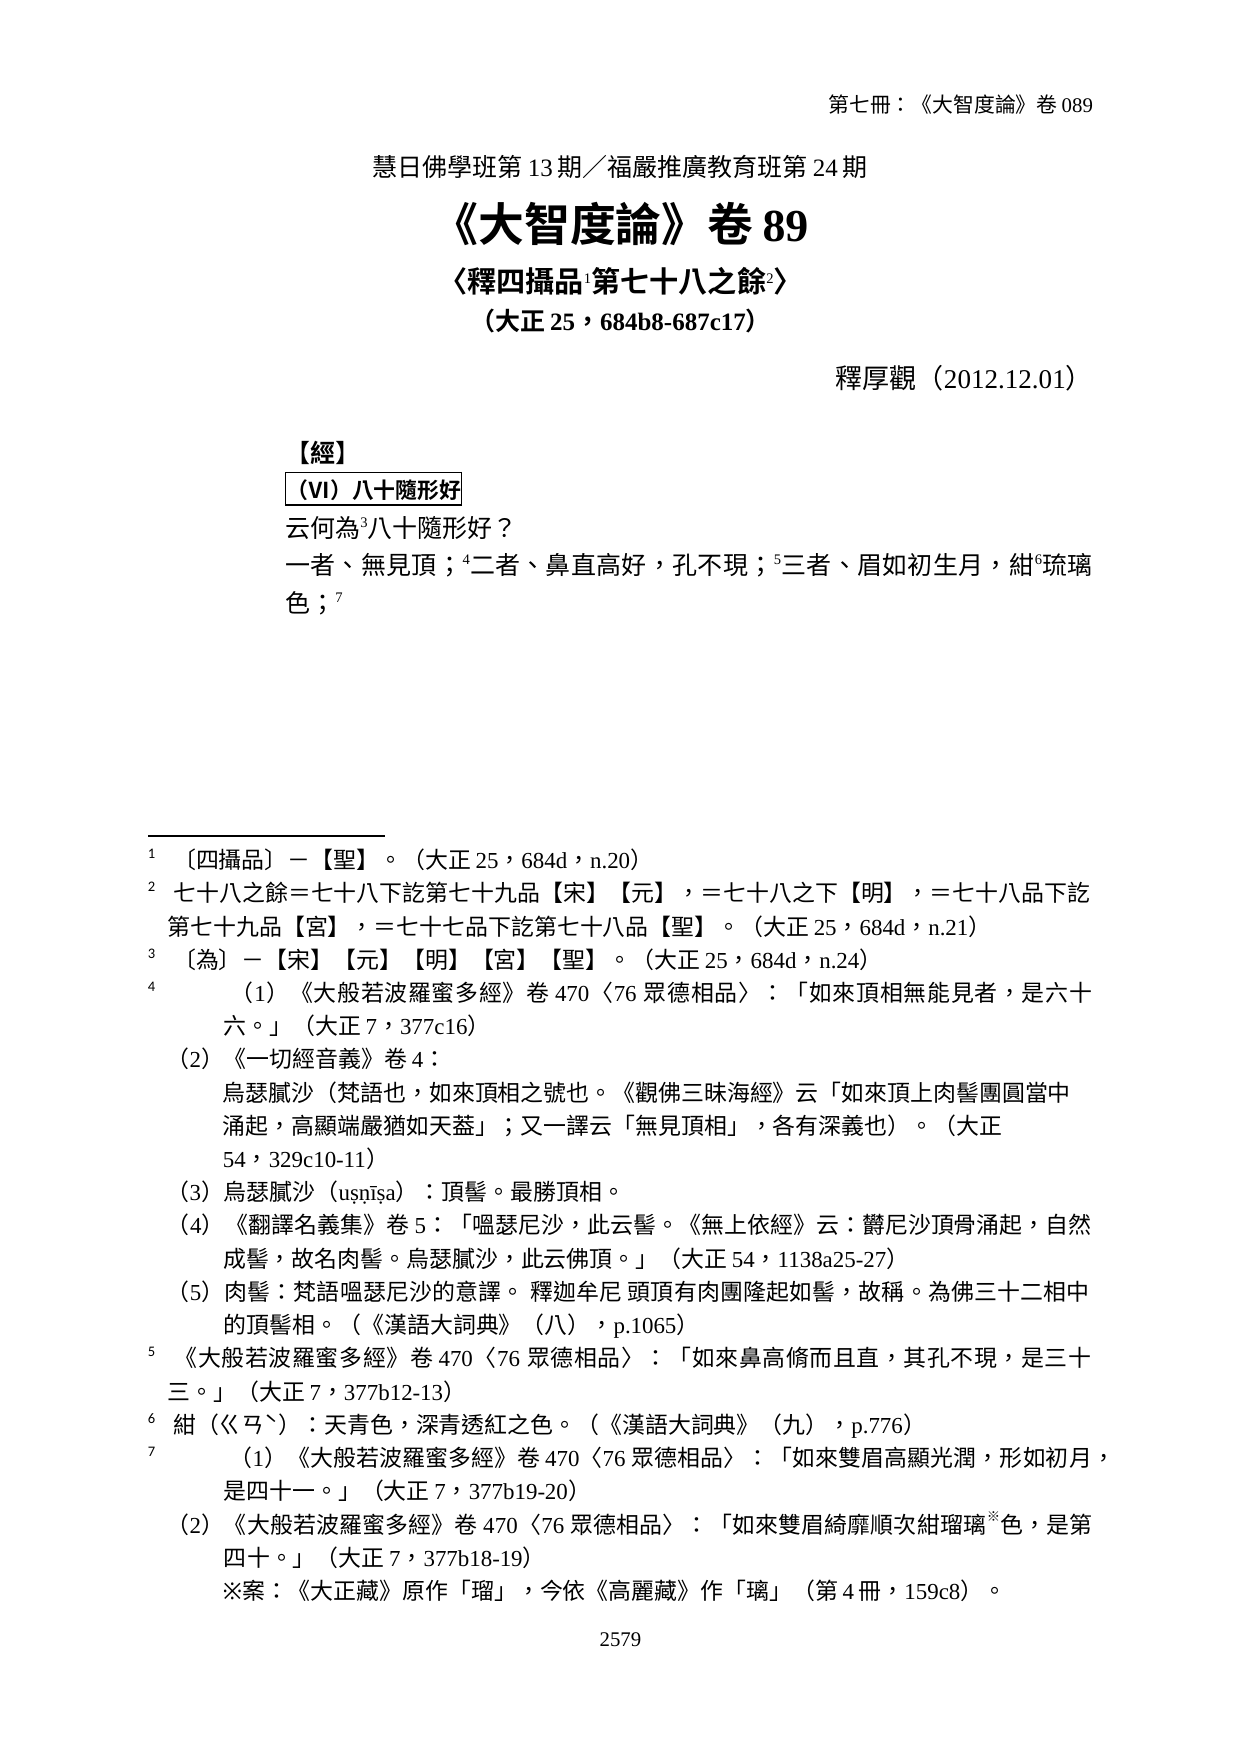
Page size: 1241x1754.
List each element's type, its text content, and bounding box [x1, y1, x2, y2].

text 釋厚觀（2012.12.01） [148, 339, 1092, 414]
text 【經】 [285, 432, 1092, 470]
text 慧日佛學班第13期／福嚴推廣教育班第24期 [148, 148, 1092, 184]
text （Ⅵ）八十隨形好 [285, 470, 1092, 507]
text （大正25，684b8-687c17） [148, 301, 1092, 339]
text 一者、無見頂；二者、鼻直高好，孔不現；三者、眉如初生月，紺琉璃色； [285, 545, 1092, 620]
text 〈釋四攝品第七十八之餘〉 [148, 259, 1092, 301]
text 云何為八十隨形好？ [285, 507, 1092, 545]
text 《大智度論》卷89 [148, 184, 1092, 259]
